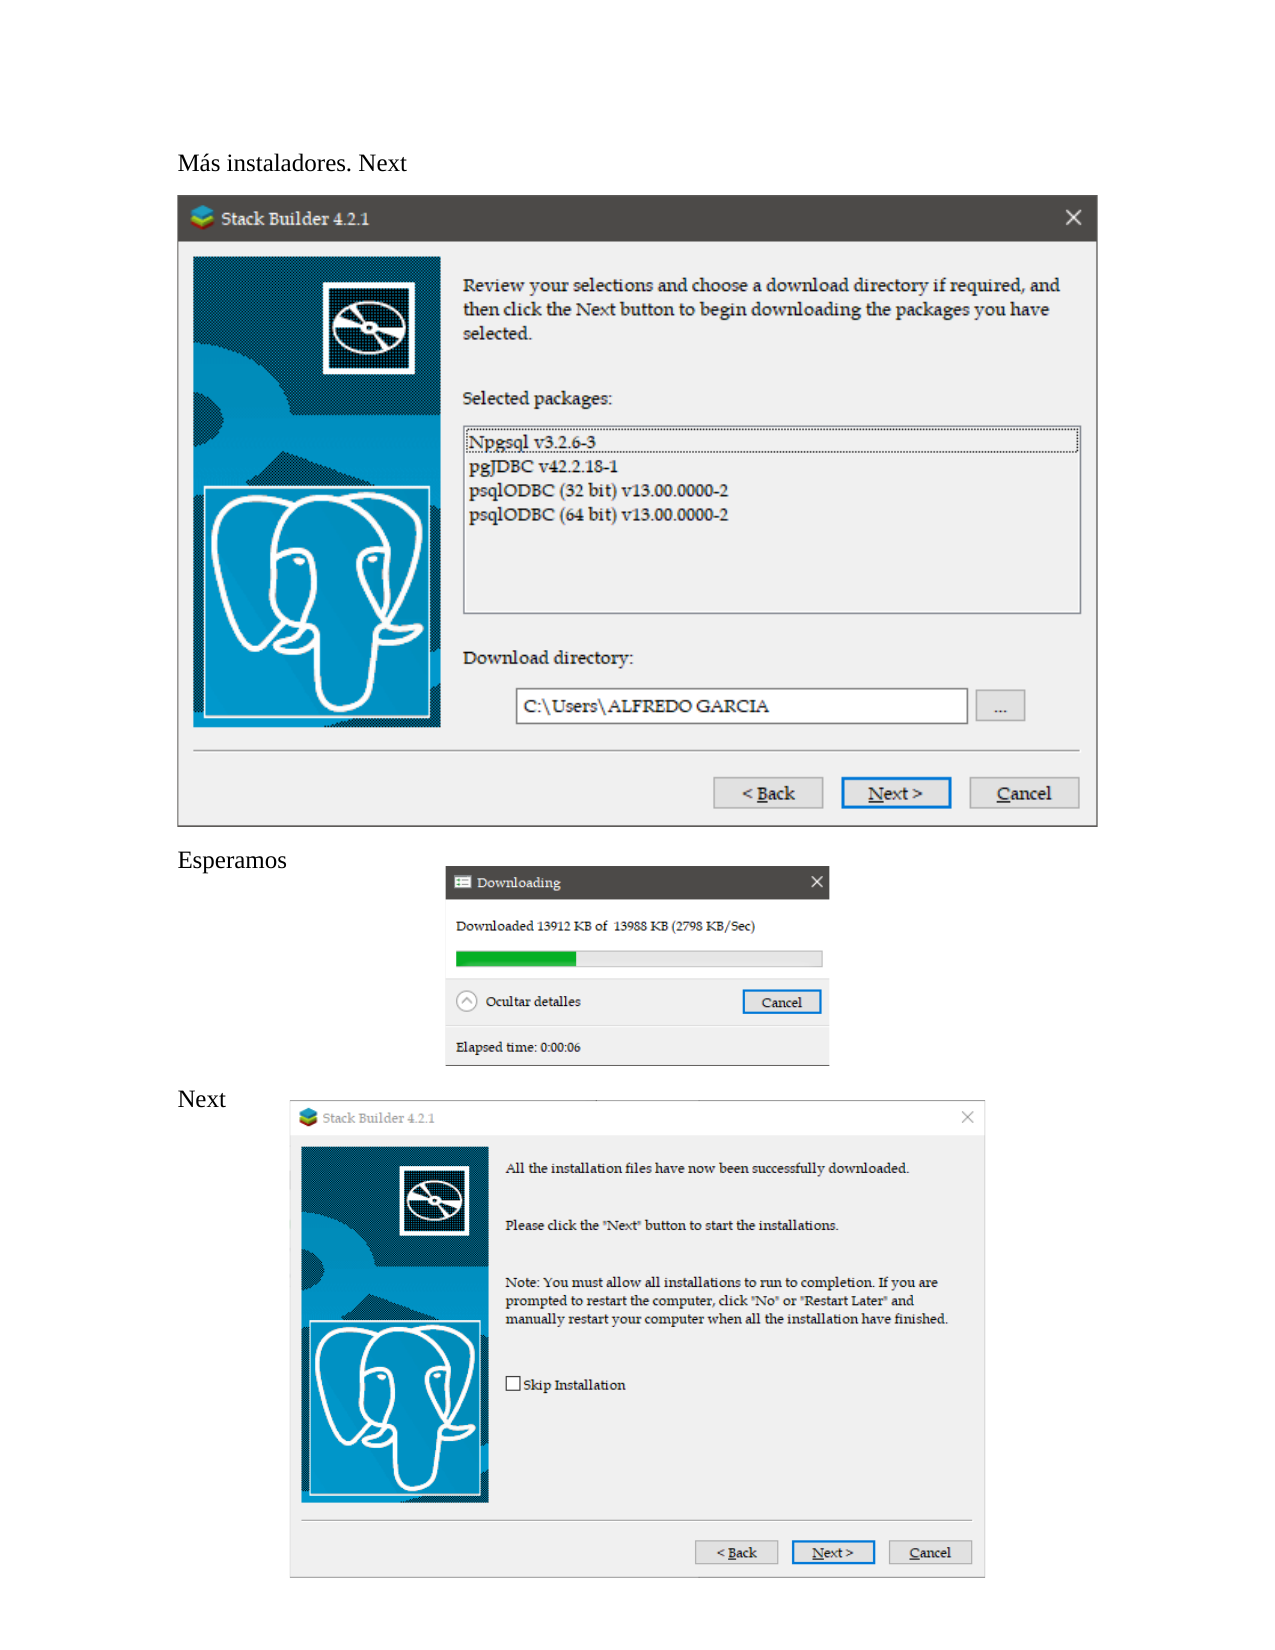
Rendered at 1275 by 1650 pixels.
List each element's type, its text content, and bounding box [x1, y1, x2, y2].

text Esperamos [177, 846, 1098, 874]
picture [445, 866, 830, 1066]
picture [177, 195, 1098, 827]
text Next [177, 1084, 1098, 1113]
text Más instaladores. Next [177, 148, 1098, 176]
picture [289, 1100, 986, 1578]
